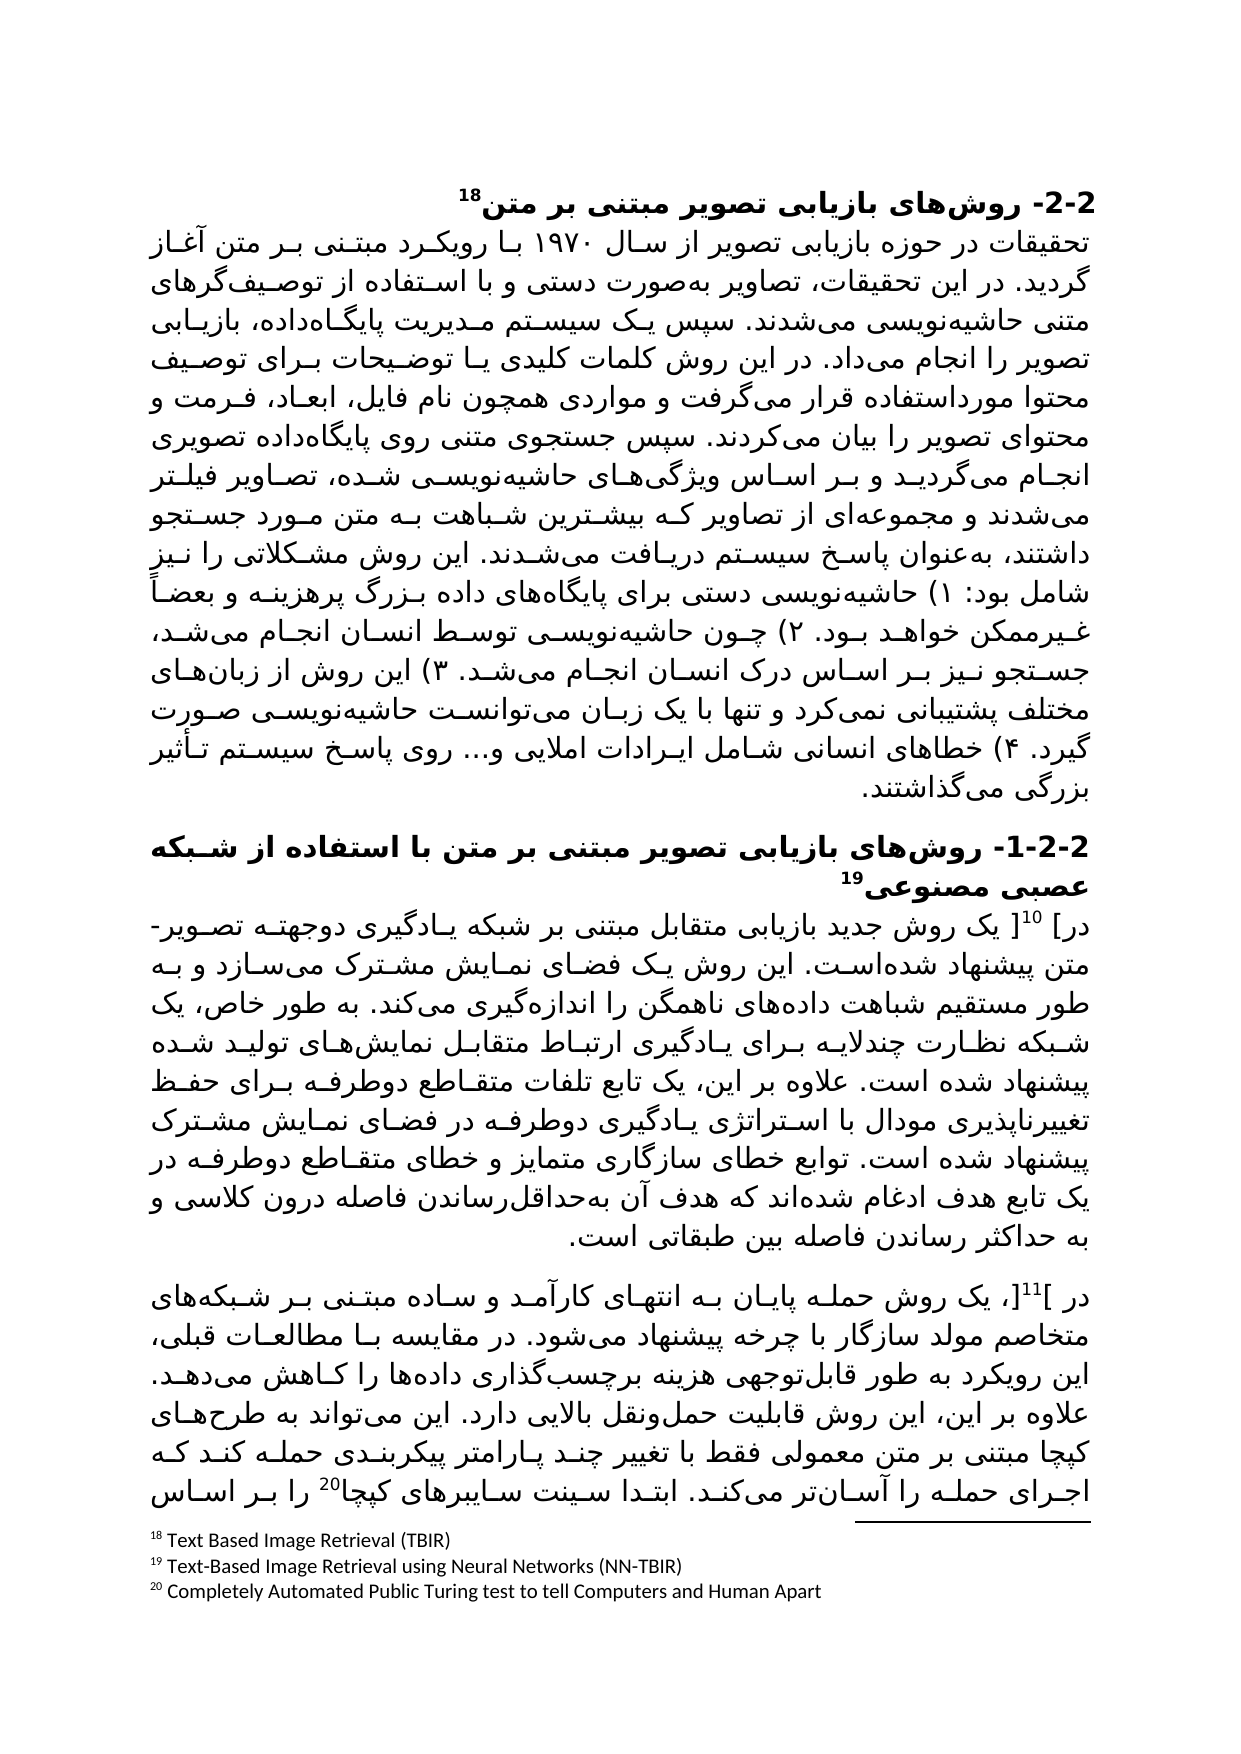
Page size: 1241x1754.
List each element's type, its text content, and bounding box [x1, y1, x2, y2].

text تحقیقات در حوزه بازیابی تصویر از سال ۱۹۷۰ با رویکرد مبتنی بر متن آغاز گردید. در این تحقیقات، تصاویر به‌صورت دستی و با استفاده از توصیف‌گرهای متنی حاشیه‌نویسی می‌شدند. سپس یک سیستم مدیریت پایگاه‌داده، بازیابی تصویر را انجام می‌داد. در این روش کلمات کلیدی یا توضیحات برای توصیف محتوا مورداستفاده قرار می‌گرفت و مواردی همچون نام فایل، ابعاد، فرمت و محتوای تصویر را بیان می‌کردند. سپس جستجوی متنی روی پایگاه‌داده تصویری انجام می‌گردید و بر اساس ویژگی‌های حاشیه‌نویسی شده، تصاویر فیلتر می‌شدند و مجموعه‌ای از تصاویر که بیشترین شباهت به متن مورد جستجو داشتند، به‌عنوان پاسخ سیستم دریافت می‌شدند. این روش مشکلاتی را نیز شامل بود: ۱) حاشیه‌نویسی دستی برای پایگاه‌های داده بزرگ پرهزینه و بعضاً غیرممکن خواهد بود. ۲) چون حاشیه‌نویسی توسط انسان انجام می‌شد، جستجو نیز بر اساس درک انسان انجام می‌شد. ۳) این روش از زبان‌های مختلف پشتیبانی نمی‌کرد و تنها با یک زبان می‌توانست حاشیه‌نویسی صورت گیرد. ۴) خطاهای انسانی شامل ایرادات املایی و... روی پاسخ سیستم تأثیر بزرگی می‌گذاشتند. [150, 225, 1090, 804]
subtitle 1-2-2- روش‌های بازیابی تصویر مبتنی بر متن با استفاده از شبکه عصبی مصنوعی [150, 830, 1090, 903]
text در] [ یک روش جدید بازیابی متقابل مبتنی بر شبکه یادگیری دو‌جهته تصویر-متن پیشنهاد شده‌است. این روش یک فضای نمایش مشترک می‌سازد و به طور مستقیم شباهت داده‌های ناهمگن را اندازه‌گیری می‌کند. به طور خاص، یک شبکه نظارت چندلایه برای یادگیری ارتباط متقابل نمایش‌های تولید شده پیشنهاد شده است. علاوه بر این، یک تابع تلفات متقاطع دوطرفه برای حفظ تغییرناپذیری مودال با استراتژی یادگیری دوطرفه در فضای نمایش مشترک پیشنهاد شده است. توابع خطای سازگاری متمایز و خطای متقاطع دوطرفه در یک تابع هدف ادغام شده‌اند که هدف آن به‌حداقل‌رساندن فاصله درون کلاسی و به حداکثر رساندن فاصله بین طبقاتی است. [150, 908, 1090, 1254]
subtitle 2-2- روش‌های بازیابی تصویر مبتنی بر متن [150, 186, 1097, 220]
